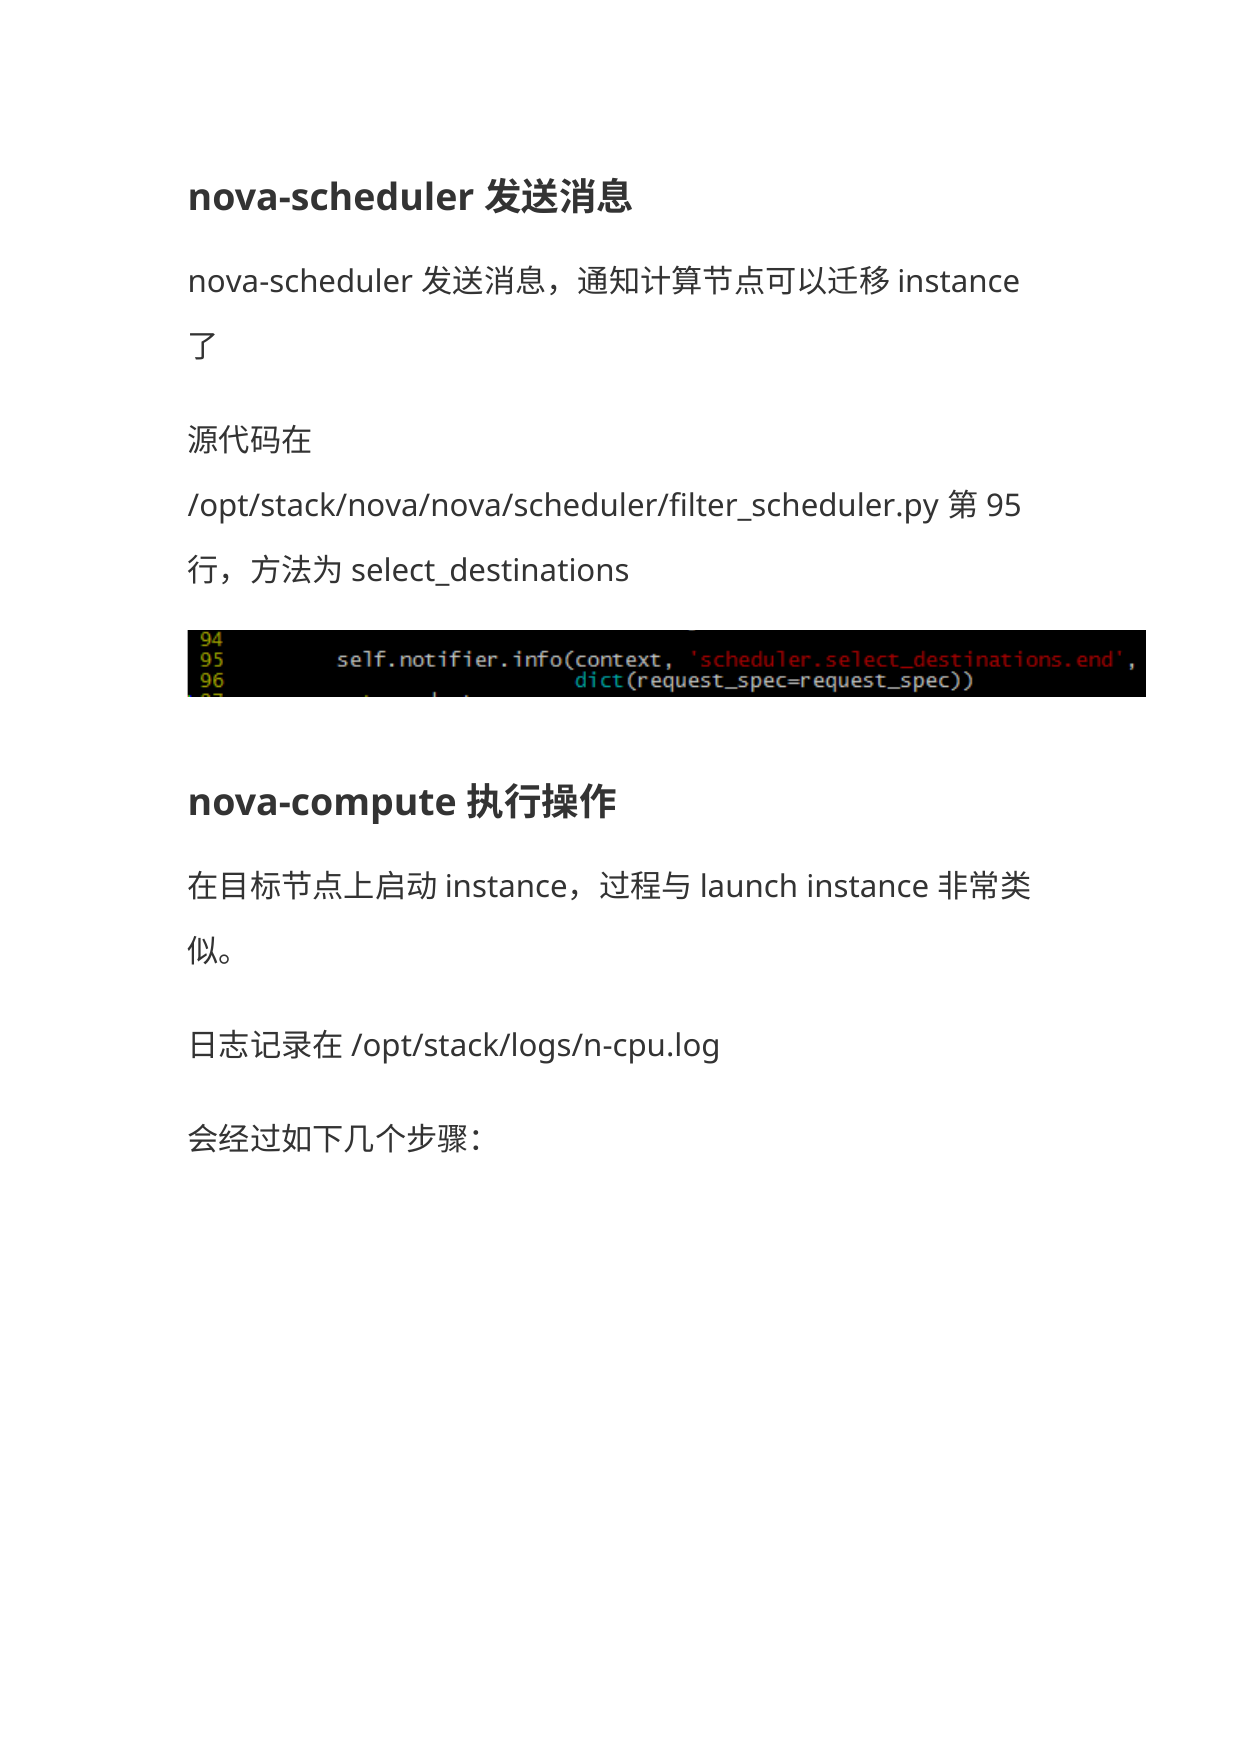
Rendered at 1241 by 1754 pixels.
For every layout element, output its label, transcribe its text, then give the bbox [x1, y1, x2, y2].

text 源代码在 /opt/stack/nova/nova/scheduler/filter_scheduler.py 第 95 行，方法为 select_destinations [187, 406, 1053, 601]
text nova-compute 执行操作 [187, 766, 1053, 831]
text nova-scheduler 发送消息，通知计算节点可以迁移 instance 了 [187, 246, 1053, 376]
text 会经过如下几个步骤： [187, 1104, 1053, 1169]
text 在目标节点上启动 instance，过程与 launch instance 非常类似。 [187, 851, 1053, 981]
text 日志记录在 /opt/stack/logs/n-cpu.log [187, 1010, 1053, 1075]
text nova-scheduler 发送消息 [187, 162, 1053, 227]
picture [187, 630, 1146, 697]
